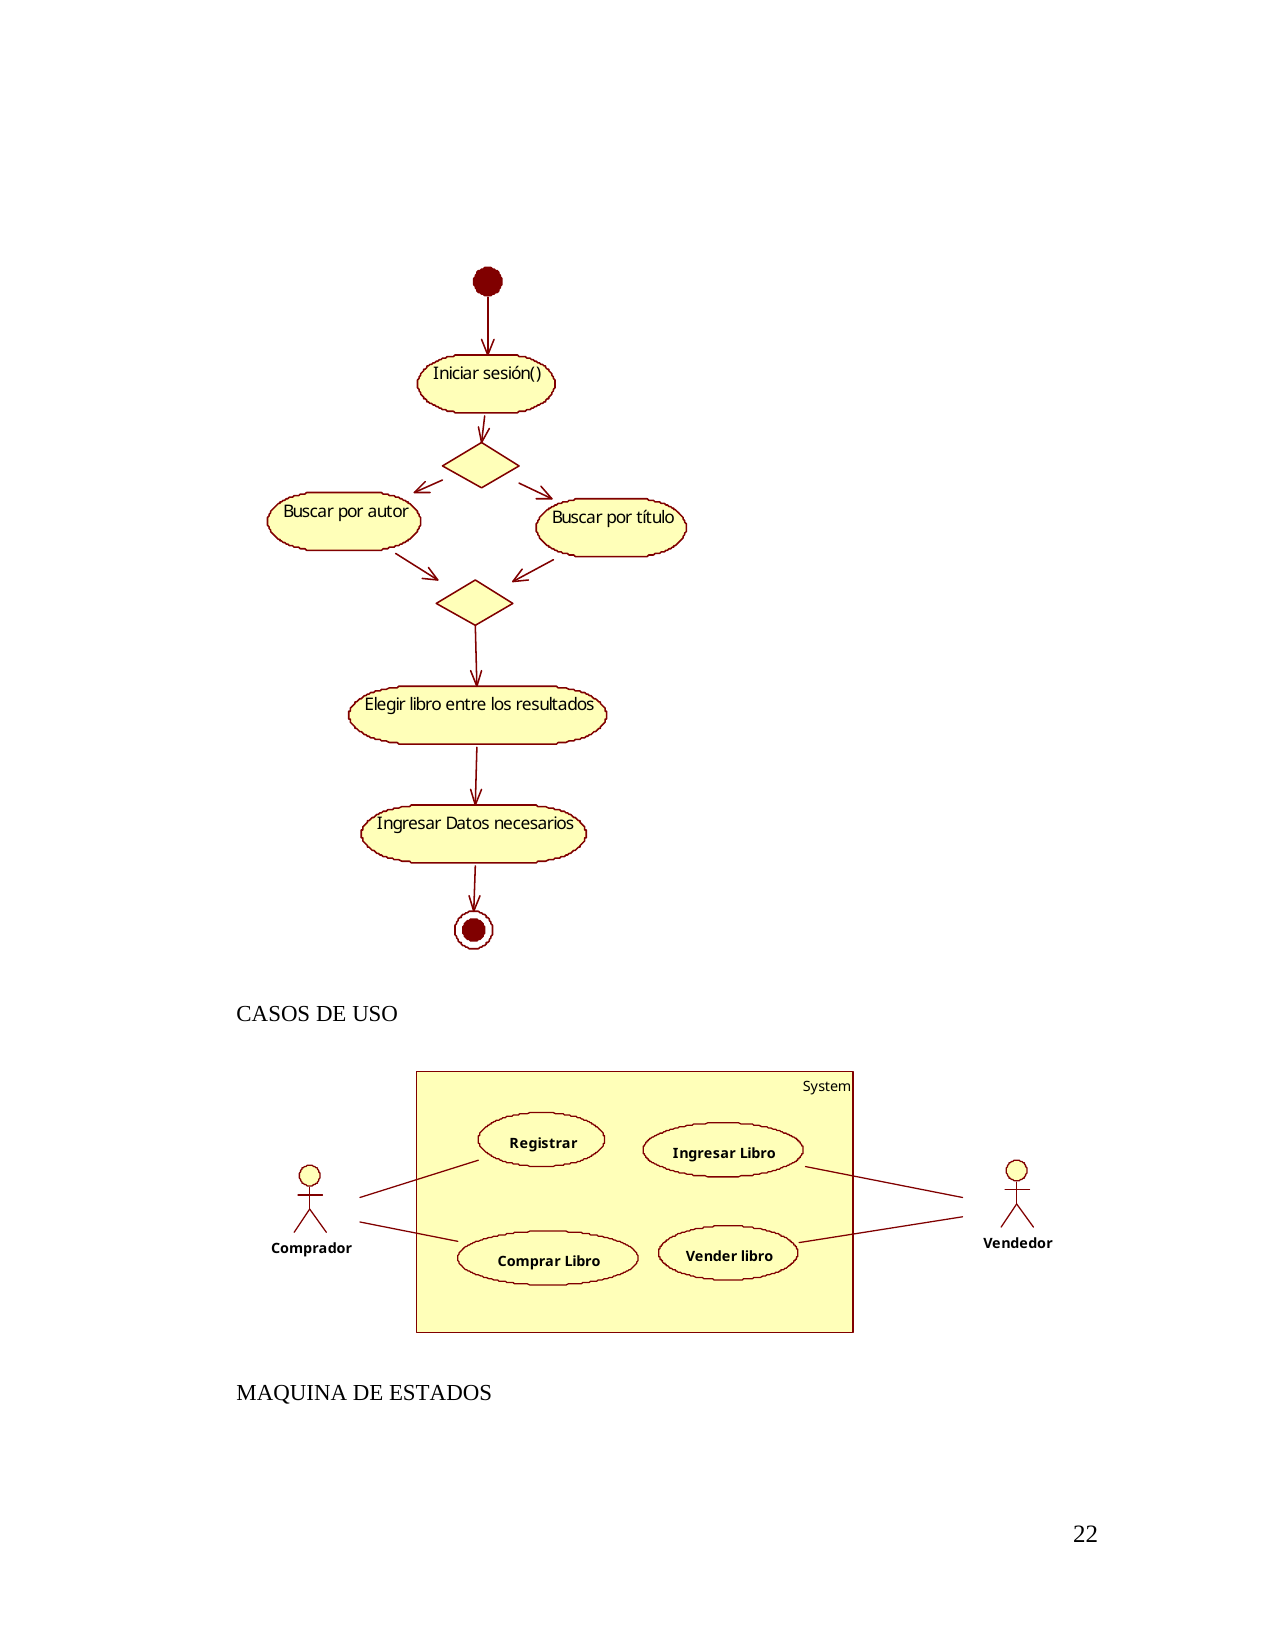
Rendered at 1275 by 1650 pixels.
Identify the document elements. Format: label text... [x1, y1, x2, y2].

text MAQUINA DE ESTADOS [236, 1379, 1098, 1405]
text CASOS DE USO [236, 1000, 1098, 1027]
